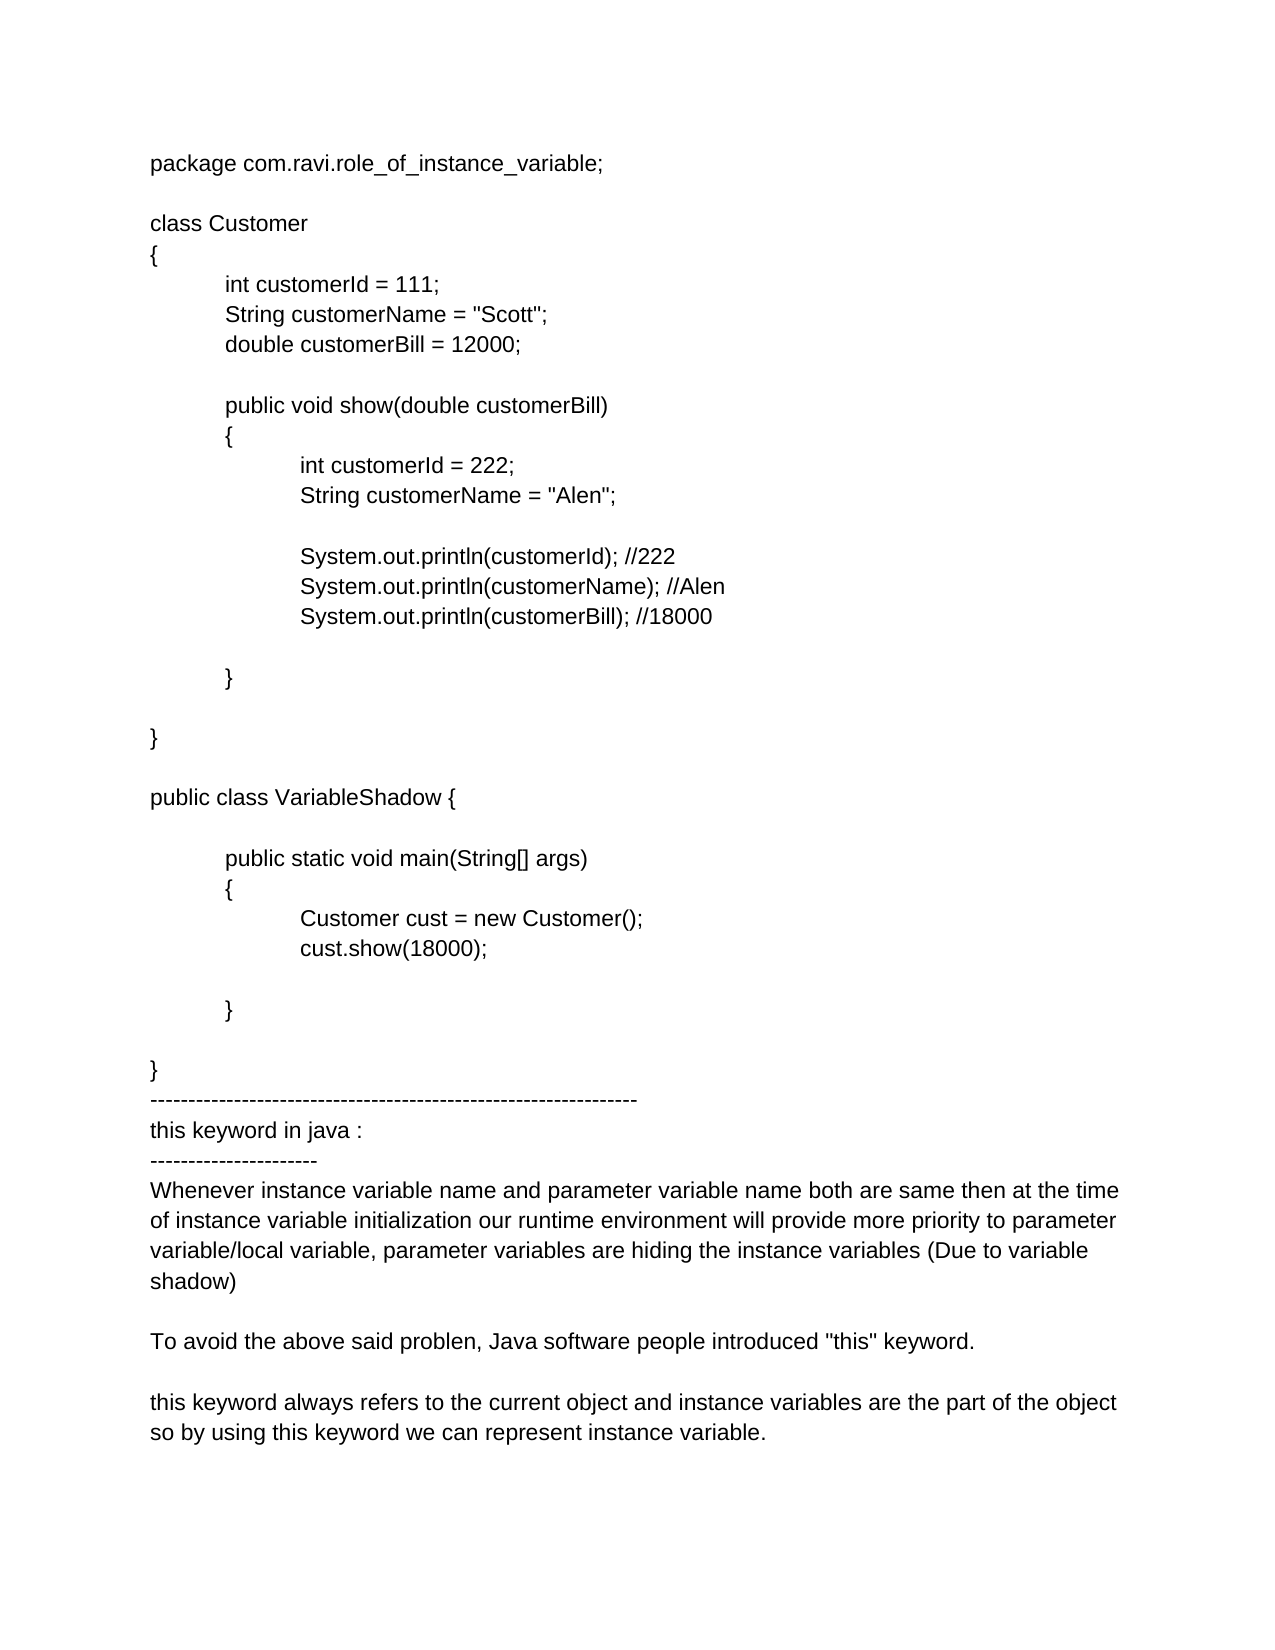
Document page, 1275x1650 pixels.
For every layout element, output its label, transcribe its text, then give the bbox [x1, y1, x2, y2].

text System.out.println(customerId); //222 [150, 543, 1125, 569]
text ---------------------------------------------------------------- [150, 1086, 1125, 1113]
text { [150, 875, 1125, 901]
text Customer cust = new Customer(); [150, 905, 1125, 932]
text int customerId = 111; [150, 271, 1125, 297]
text { [150, 422, 1125, 448]
text String customerName = "Scott"; [150, 301, 1125, 327]
text this keyword in java : [150, 1117, 1125, 1143]
text cust.show(18000); [150, 935, 1125, 962]
text System.out.println(customerName); //Alen [150, 573, 1125, 599]
text To avoid the above said problen, Java software people introduced "this" keyword. [150, 1328, 1125, 1354]
text } [150, 996, 1125, 1022]
text this keyword always refers to the current object and instance variables are the part of the object so by using this keyword we can represent instance variable. [150, 1388, 1125, 1445]
text } [150, 663, 1125, 690]
text } [150, 724, 1125, 750]
text System.out.println(customerBill); //18000 [150, 603, 1125, 629]
text String customerName = "Alen"; [150, 482, 1125, 509]
text int customerId = 222; [150, 452, 1125, 478]
text Whenever instance variable name and parameter variable name both are same then at the time of instance variable initialization our runtime environment will provide more priority to parameter variable/local variable, parameter variables are hiding the instance variables (Due to variable shadow) [150, 1177, 1125, 1294]
text public class VariableShadow { [150, 784, 1125, 811]
text public static void main(String[] args) [150, 845, 1125, 871]
text class Customer [150, 210, 1125, 237]
text { [150, 241, 1125, 267]
text double customerBill = 12000; [150, 331, 1125, 358]
text package com.ravi.role_of_instance_variable; [150, 150, 1125, 176]
text ---------------------- [150, 1147, 1125, 1173]
text } [150, 1056, 1125, 1083]
text public void show(double customerBill) [150, 392, 1125, 418]
